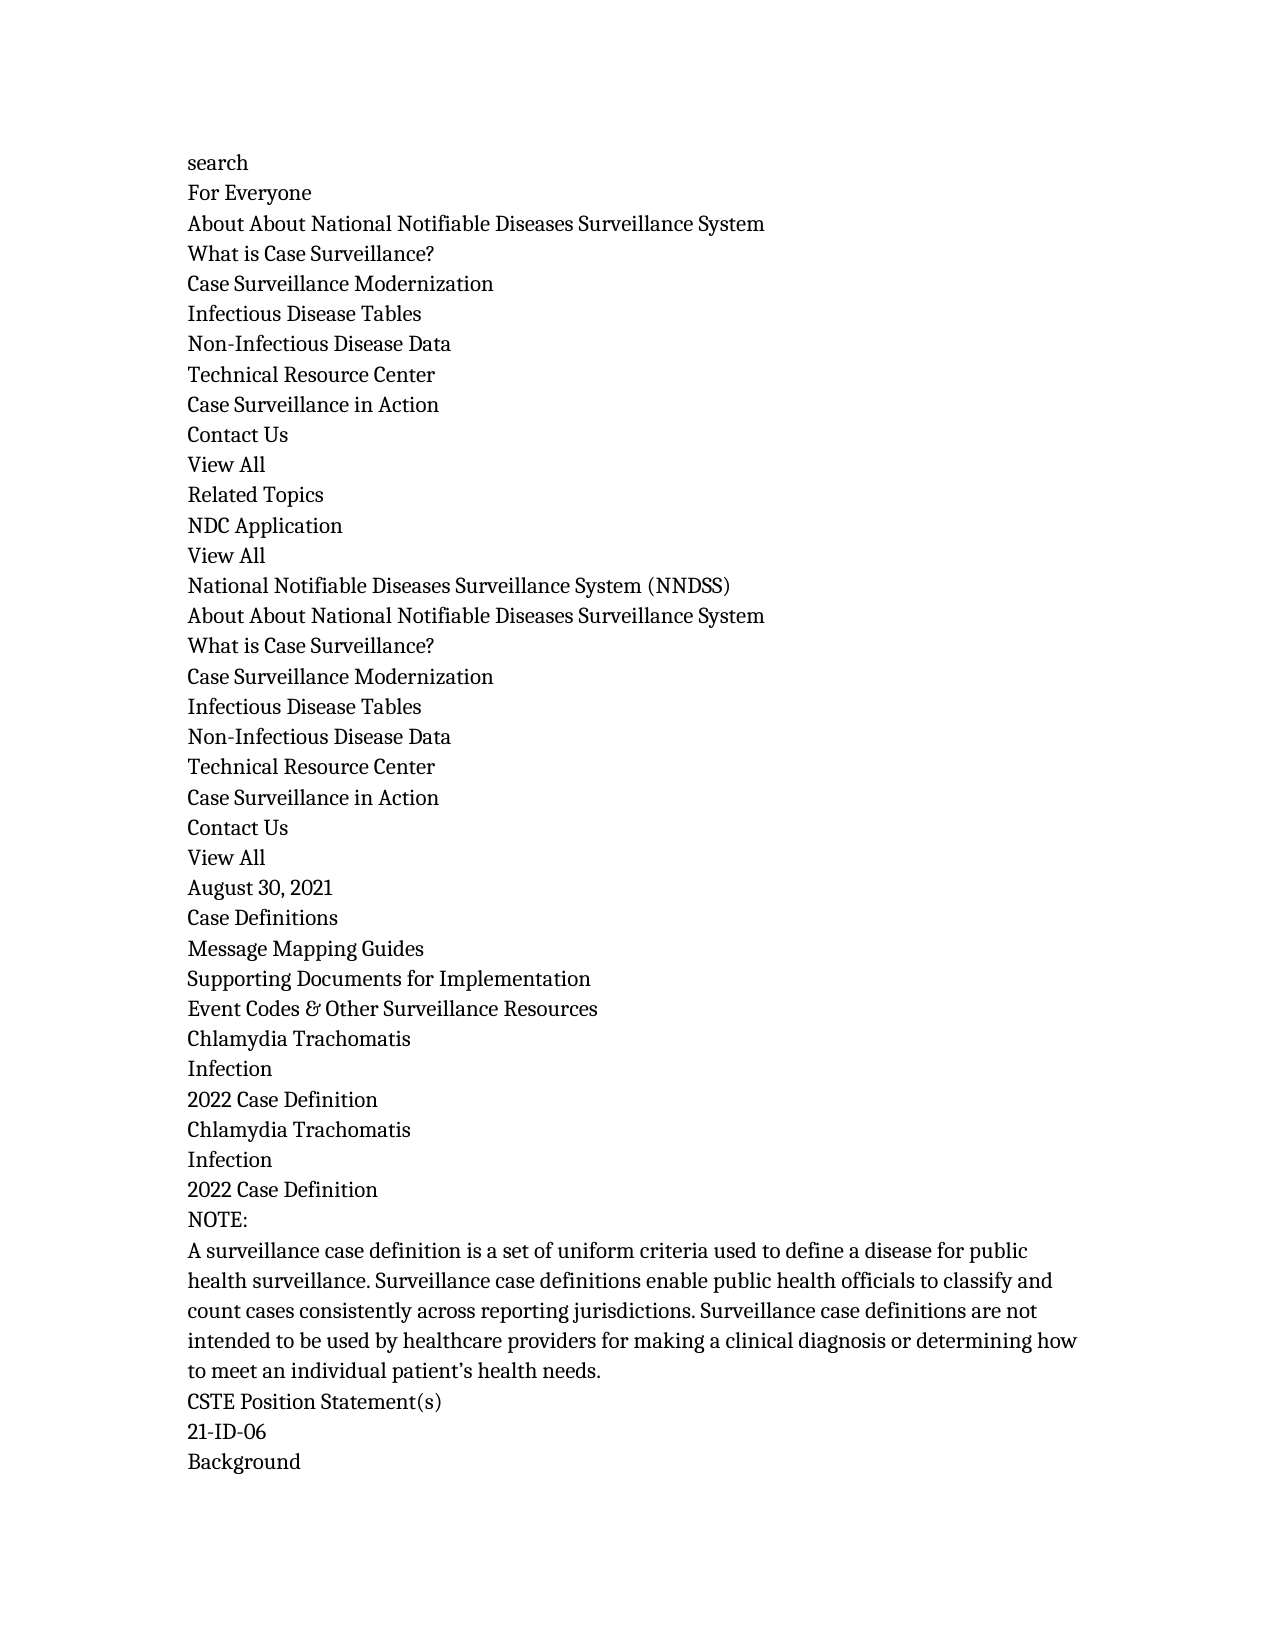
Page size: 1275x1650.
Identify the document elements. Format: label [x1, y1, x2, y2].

text [187, 150, 1087, 1475]
